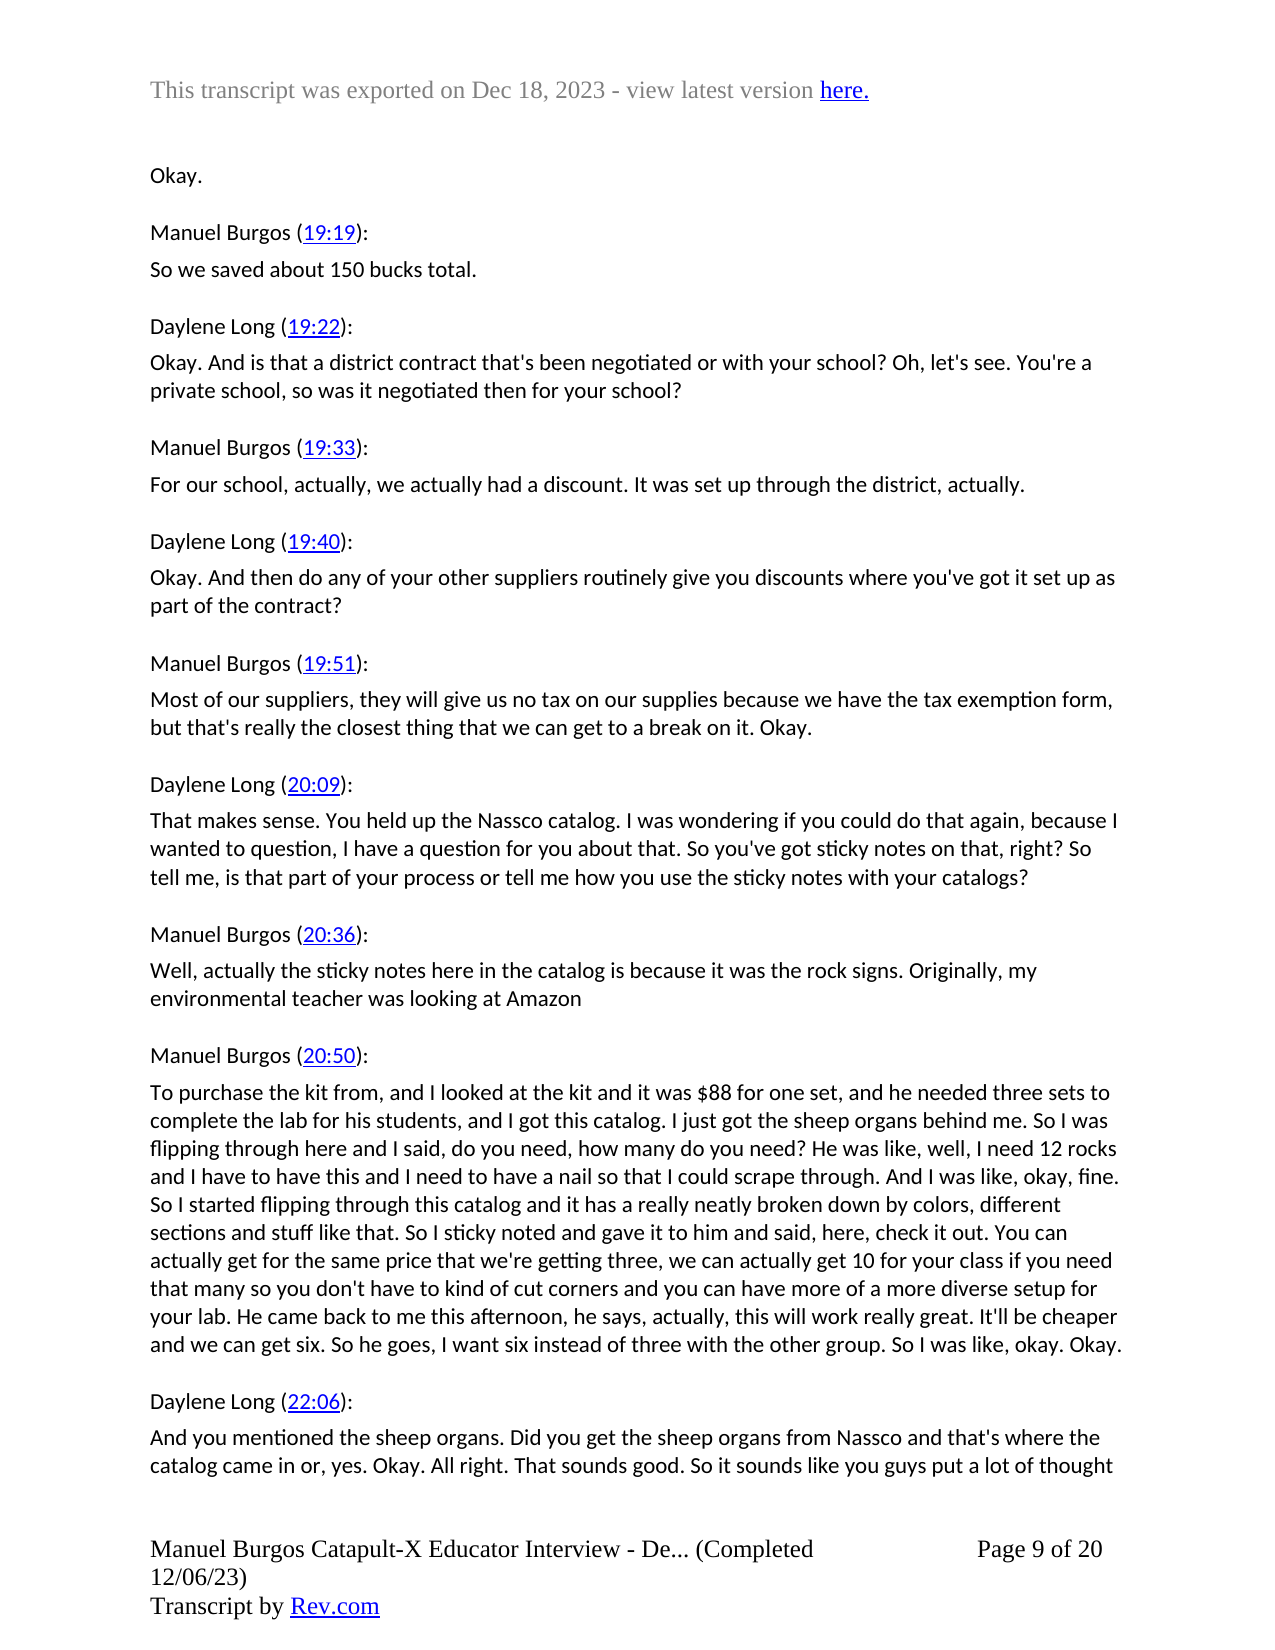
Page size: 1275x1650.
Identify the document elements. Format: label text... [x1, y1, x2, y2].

text Daylene Long (19:40): [150, 527, 1125, 555]
text Manuel Burgos (19:51): [150, 649, 1125, 677]
text Most of our suppliers, they will give us no tax on our supplies because we have the tax exemption form, but that's really the closest thing that we can get to a break on it. Okay. [150, 685, 1125, 741]
text Manuel Burgos (19:33): [150, 433, 1125, 462]
text Well, actually the sticky notes here in the catalog is because it was the rock signs. Originally, my environmental teacher was looking at Amazon [150, 956, 1125, 1012]
text To purchase the kit from, and I looked at the kit and it was $88 for one set, and he needed three sets to complete the lab for his students, and I got this catalog. I just got the sheep organs behind me. So I was flipping through here and I said, do you need, how many do you need? He was like, well, I need 12 rocks and I have to have this and I need to have a nail so that I could scrape through. And I was like, okay, fine. So I started flipping through this catalog and it has a really neatly broken down by colors, different sections and stuff like that. So I sticky noted and gave it to him and said, here, check it out. You can actually get for the same price that we're getting three, we can actually get 10 for your class if you need that many so you don't have to kind of cut corners and you can have more of a more diverse setup for your lab. He came back to me this afternoon, he says, actually, this will work really great. It'll be cheaper and we can get six. So he goes, I want six instead of three with the other group. So I was like, okay. Okay. [150, 1078, 1125, 1358]
text Okay. [150, 161, 1125, 189]
text That makes sense. You held up the Nassco catalog. I was wondering if you could do that again, because I wanted to question, I have a question for you about that. So you've got sticky notes on that, right? So tell me, is that part of your process or tell me how you use the sticky notes with your catalogs? [150, 807, 1125, 891]
text Okay. And is that a district contract that's been negotiated or with your school? Oh, let's see. You're a private school, so was it negotiated then for your school? [150, 348, 1125, 404]
text Manuel Burgos (19:19): [150, 218, 1125, 246]
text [150, 1423, 1125, 1479]
text So we saved about 150 bucks total. [150, 255, 1125, 283]
text Manuel Burgos (20:36): [150, 920, 1125, 948]
text Manuel Burgos (20:50): [150, 1041, 1125, 1069]
text For our school, actually, we actually had a discount. It was set up through the district, actually. [150, 470, 1125, 498]
text Daylene Long (19:22): [150, 312, 1125, 340]
text Daylene Long (20:09): [150, 770, 1125, 798]
text Daylene Long (22:06): [150, 1387, 1125, 1415]
text Okay. And then do any of your other suppliers routinely give you discounts where you've got it set up as part of the contract? [150, 563, 1125, 619]
